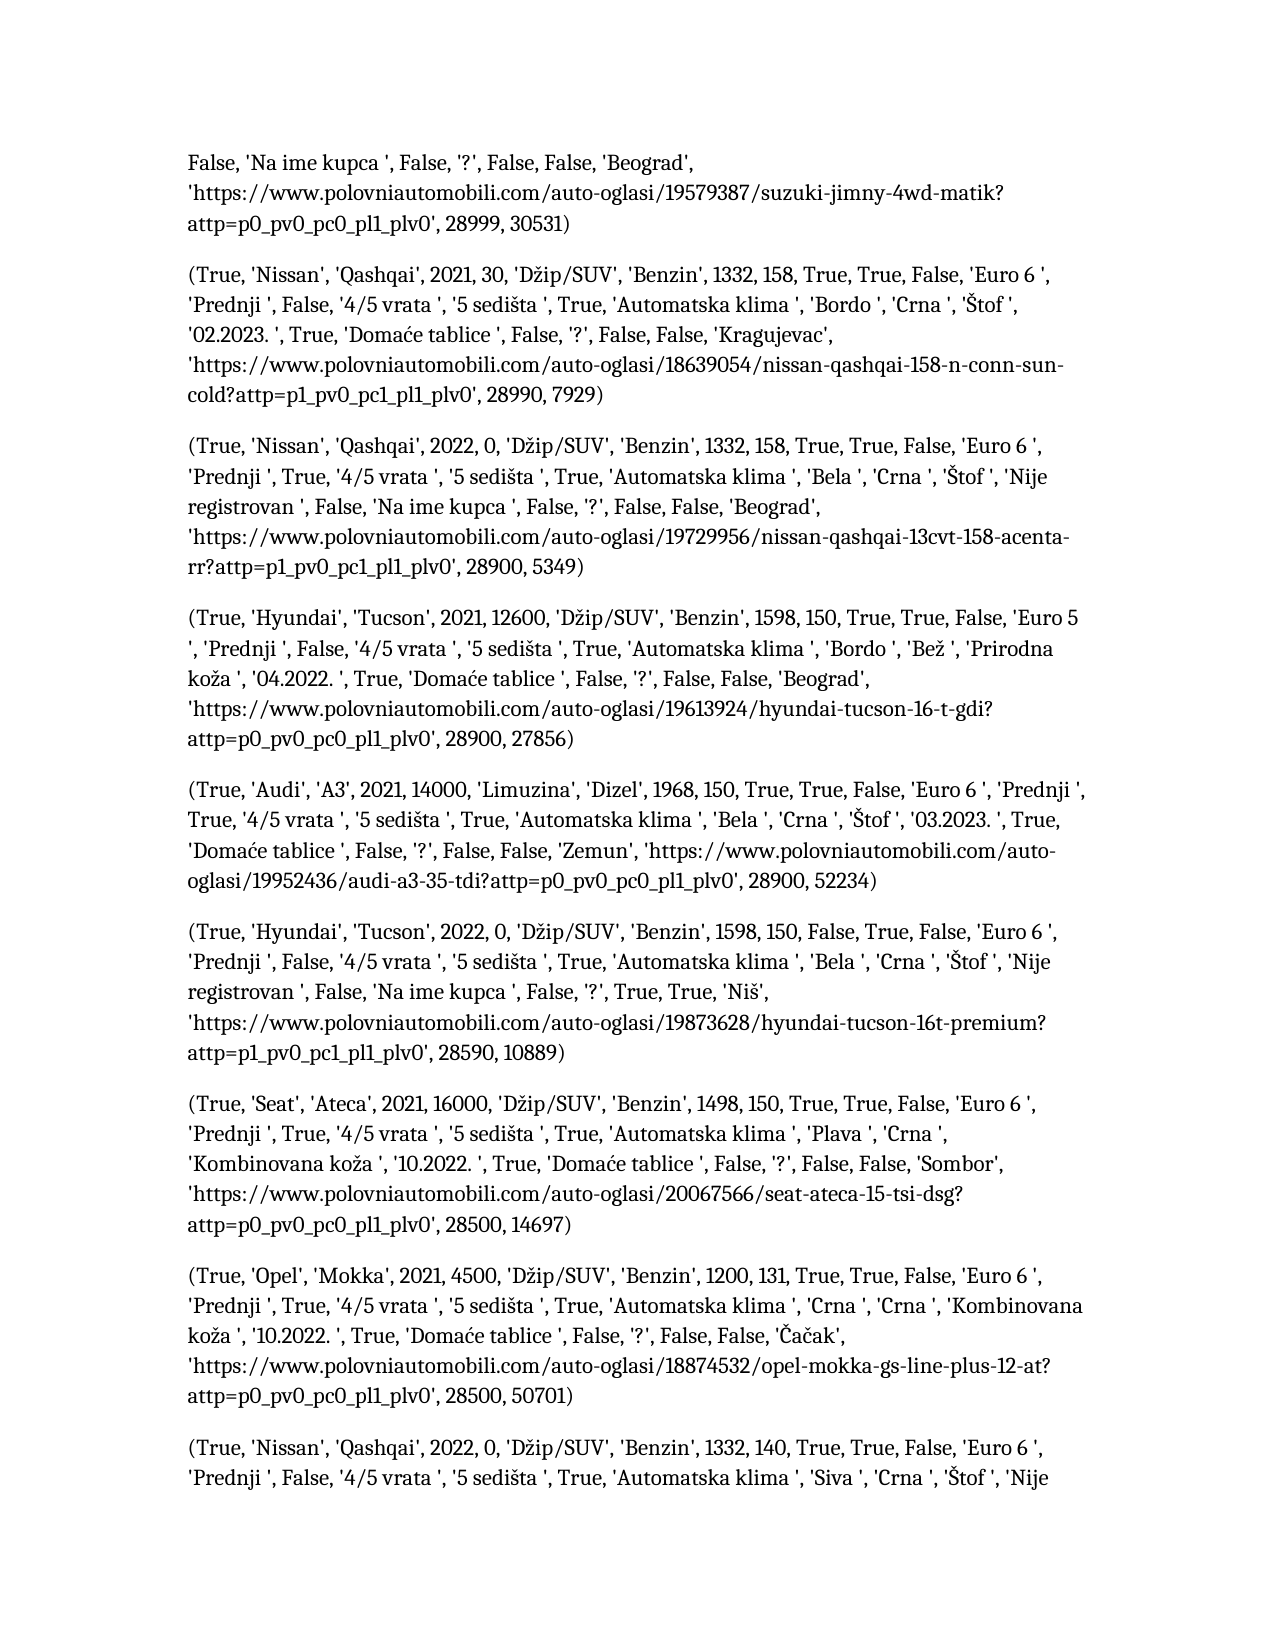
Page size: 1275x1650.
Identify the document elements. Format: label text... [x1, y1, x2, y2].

text (True, 'Nissan', 'Qashqai', 2021, 30, 'Džip/SUV', 'Benzin', 1332, 158, True, True, False, 'Euro 6 ', 'Prednji ', False, '4/5 vrata ', '5 sedišta ', True, 'Automatska klima ', 'Bordo ', 'Crna ', 'Štof ', '02.2023. ', True, 'Domaće tablice ', False, '?', False, False, 'Kragujevac', 'https://www.polovniautomobili.com/auto-oglasi/18639054/nissan-qashqai-158-n-conn-sun-cold?attp=p1_pv0_pc1_pl1_plv0', 28990, 7929) [187, 261, 1087, 409]
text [187, 1434, 1087, 1491]
text (True, 'Audi', 'A3', 2021, 14000, 'Limuzina', 'Dizel', 1968, 150, True, True, False, 'Euro 6 ', 'Prednji ', True, '4/5 vrata ', '5 sedišta ', True, 'Automatska klima ', 'Bela ', 'Crna ', 'Štof ', '03.2023. ', True, 'Domaće tablice ', False, '?', False, False, 'Zemun', 'https://www.polovniautomobili.com/auto-oglasi/19952436/audi-a3-35-tdi?attp=p0_pv0_pc0_pl1_plv0', 28900, 52234) [187, 777, 1087, 894]
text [187, 150, 1087, 237]
text (True, 'Nissan', 'Qashqai', 2022, 0, 'Džip/SUV', 'Benzin', 1332, 158, True, True, False, 'Euro 6 ', 'Prednji ', True, '4/5 vrata ', '5 sedišta ', True, 'Automatska klima ', 'Bela ', 'Crna ', 'Štof ', 'Nije registrovan ', False, 'Na ime kupca ', False, '?', False, False, 'Beograd', 'https://www.polovniautomobili.com/auto-oglasi/19729956/nissan-qashqai-13cvt-158-acenta-rr?attp=p1_pv0_pc1_pl1_plv0', 28900, 5349) [187, 433, 1087, 581]
text (True, 'Seat', 'Ateca', 2021, 16000, 'Džip/SUV', 'Benzin', 1498, 150, True, True, False, 'Euro 6 ', 'Prednji ', True, '4/5 vrata ', '5 sedišta ', True, 'Automatska klima ', 'Plava ', 'Crna ', 'Kombinovana koža ', '10.2022. ', True, 'Domaće tablice ', False, '?', False, False, 'Sombor', 'https://www.polovniautomobili.com/auto-oglasi/20067566/seat-ateca-15-tsi-dsg?attp=p0_pv0_pc0_pl1_plv0', 28500, 14697) [187, 1091, 1087, 1238]
text (True, 'Hyundai', 'Tucson', 2021, 12600, 'Džip/SUV', 'Benzin', 1598, 150, True, True, False, 'Euro 5 ', 'Prednji ', False, '4/5 vrata ', '5 sedišta ', True, 'Automatska klima ', 'Bordo ', 'Bež ', 'Prirodna koža ', '04.2022. ', True, 'Domaće tablice ', False, '?', False, False, 'Beograd', 'https://www.polovniautomobili.com/auto-oglasi/19613924/hyundai-tucson-16-t-gdi?attp=p0_pv0_pc0_pl1_plv0', 28900, 27856) [187, 605, 1087, 752]
text (True, 'Hyundai', 'Tucson', 2022, 0, 'Džip/SUV', 'Benzin', 1598, 150, False, True, False, 'Euro 6 ', 'Prednji ', False, '4/5 vrata ', '5 sedišta ', True, 'Automatska klima ', 'Bela ', 'Crna ', 'Štof ', 'Nije registrovan ', False, 'Na ime kupca ', False, '?', True, True, 'Niš', 'https://www.polovniautomobili.com/auto-oglasi/19873628/hyundai-tucson-16t-premium?attp=p1_pv0_pc1_pl1_plv0', 28590, 10889) [187, 919, 1087, 1066]
text (True, 'Opel', 'Mokka', 2021, 4500, 'Džip/SUV', 'Benzin', 1200, 131, True, True, False, 'Euro 6 ', 'Prednji ', True, '4/5 vrata ', '5 sedišta ', True, 'Automatska klima ', 'Crna ', 'Crna ', 'Kombinovana koža ', '10.2022. ', True, 'Domaće tablice ', False, '?', False, False, 'Čačak', 'https://www.polovniautomobili.com/auto-oglasi/18874532/opel-mokka-gs-line-plus-12-at?attp=p0_pv0_pc0_pl1_plv0', 28500, 50701) [187, 1262, 1087, 1410]
